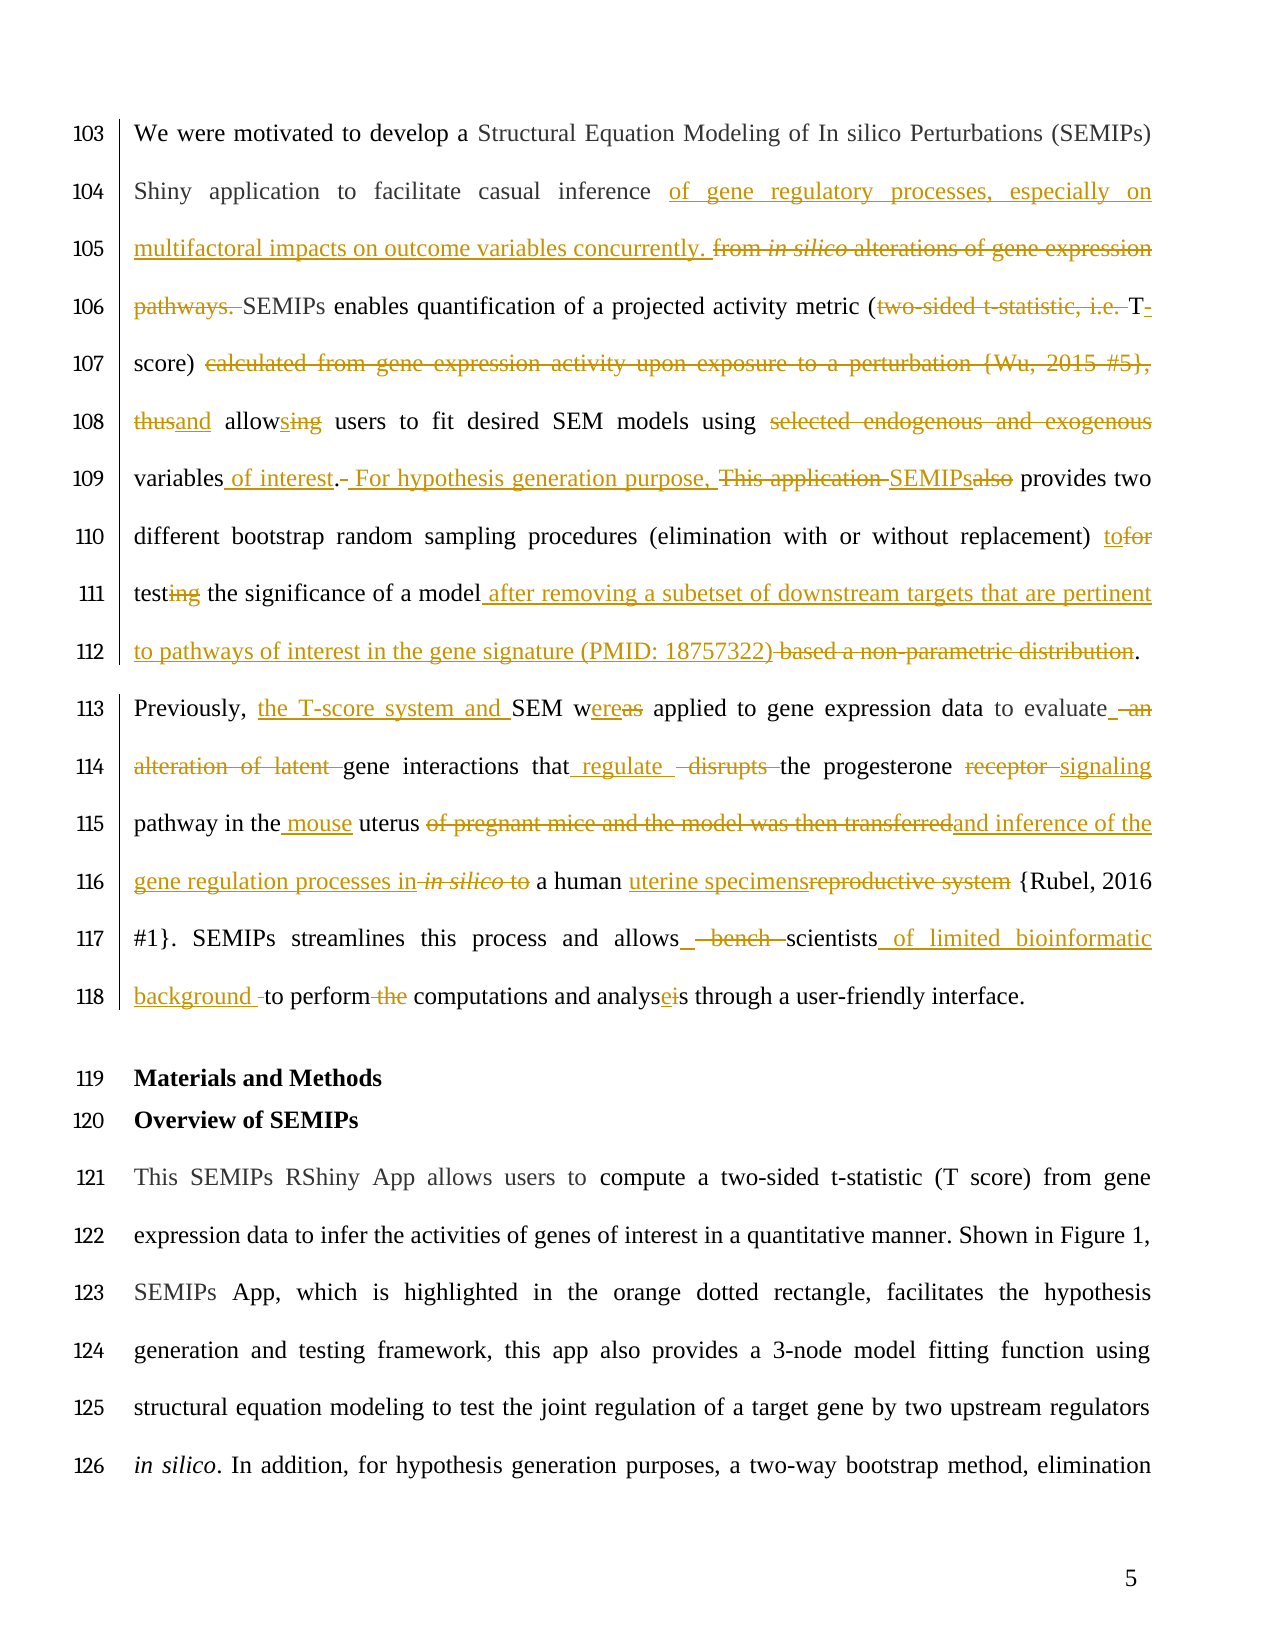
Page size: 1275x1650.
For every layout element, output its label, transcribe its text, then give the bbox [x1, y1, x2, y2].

text We were motivated to develop a Structural Equation Modeling of In silico Perturbations (SEMIPs) Shiny application to facilitate casual inference SEMIPs enables quantification of a projected activity metric (Tscore) allow users to fit desired SEM models using variables. provides two different bootstrap random sampling procedures (elimination with or without replacement) test the significance of a model. [133, 118, 1152, 258]
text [133, 1162, 1152, 1478]
text We were motivated to develop a Structural Equation Modeling of In silico Perturbations (SEMIPs) Shiny application to facilitate casual inference SEMIPs enables quantification of a projected activity metric (Tscore) allow users to fit desired SEM models using variables. provides two different bootstrap random sampling procedures (elimination with or without replacement) test the significance of a model. [133, 251, 1152, 665]
subtitle Overview of SEMIPs [133, 1105, 1152, 1133]
text Previously, SEM w applied to gene expression data to evaluategene interactions thatthe progesterone pathway in the uterus a human {Rubel, 2016 #1}. SEMIPs streamlines this process and allowsscientiststo perform computations and analyss through a user-friendly interface. [133, 693, 1152, 1010]
subtitle Materials and Methods [133, 1063, 1152, 1092]
